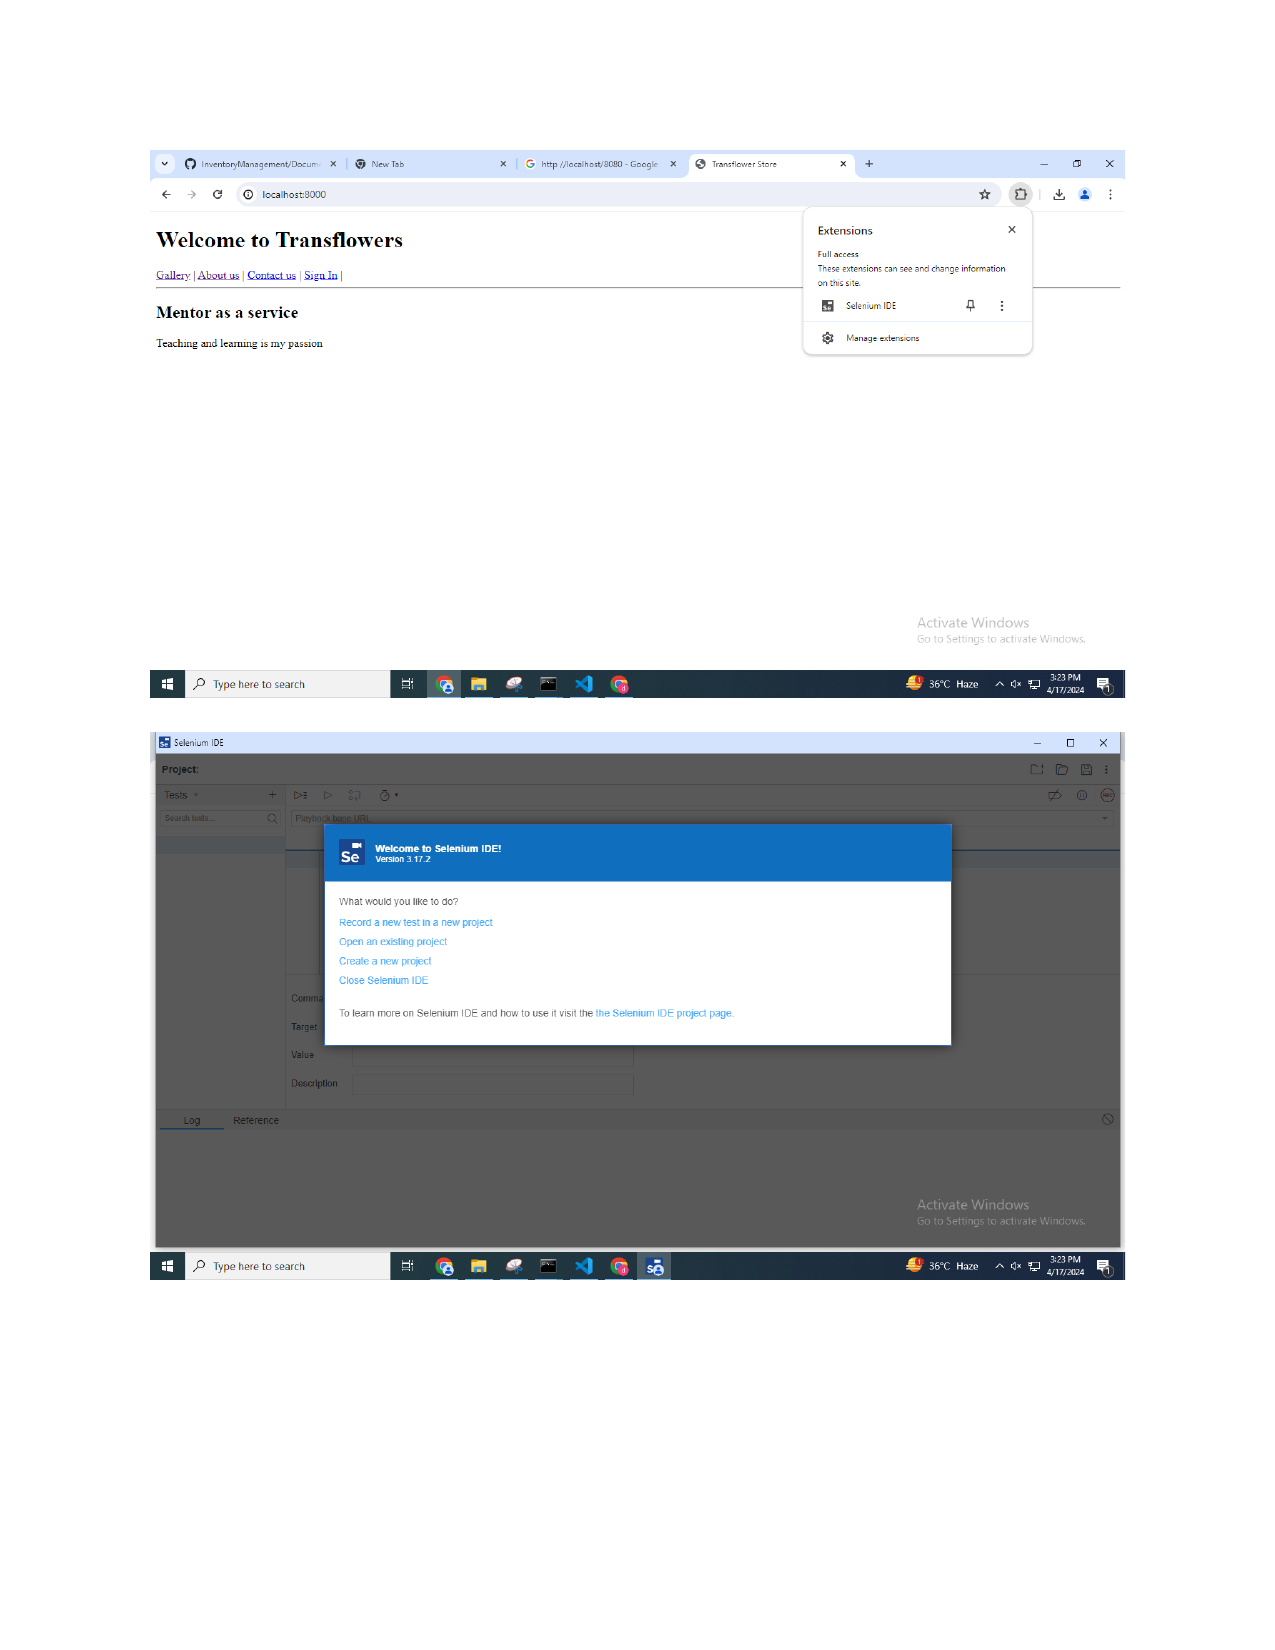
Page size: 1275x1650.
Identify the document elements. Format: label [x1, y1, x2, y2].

picture [150, 732, 1125, 1280]
picture [150, 150, 1125, 698]
